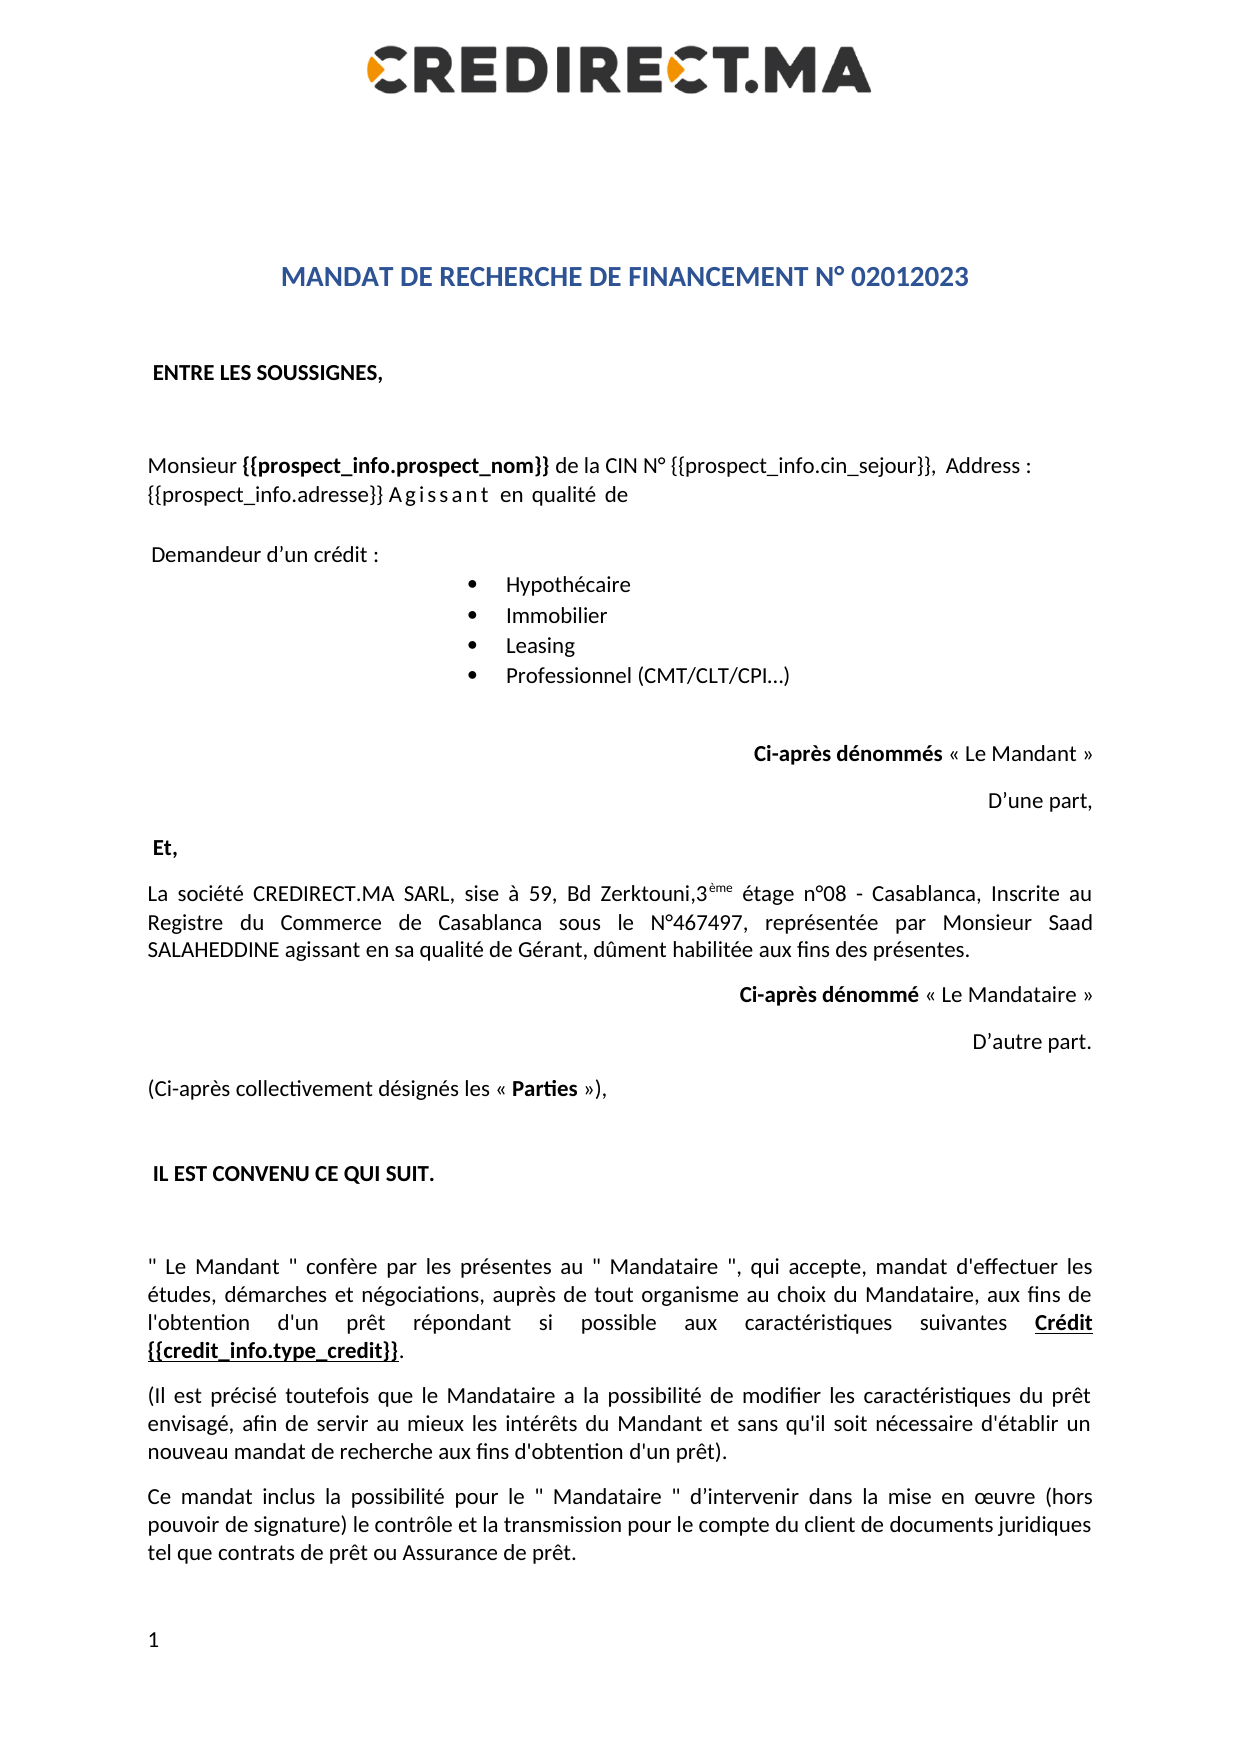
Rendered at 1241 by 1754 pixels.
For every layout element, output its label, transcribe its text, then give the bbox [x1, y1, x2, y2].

text Ci-après dénommés « Le Mandant » [135, 739, 1093, 767]
picture [365, 39, 875, 100]
list Leasing [468, 631, 1105, 659]
text Demandeur d’un crédit : [135, 540, 1105, 568]
list Hypothécaire [468, 571, 1105, 599]
text IL EST CONVENU CE QUI SUIT. [153, 1159, 1105, 1187]
list Professionnel (CMT/CLT/CPI…) [468, 662, 1105, 689]
text Monsieur {{prospect_info.prospect_nom}} de la CIN N° {{prospect_info.cin_sejour}}, Address : {{prospect_info.adresse}} Agissant en qualité de [147, 452, 1105, 508]
text ENTRE LES SOUSSIGNES, [153, 358, 1105, 386]
list Immobilier [468, 601, 1105, 629]
text (Ci-après collectivement désignés les « Parties »), [147, 1074, 1105, 1102]
text La société CREDIRECT.MA SARL, sise à 59, Bd Zerktouni,3ème étage n°08 - Casablanca, Inscrite au Registre du Commerce de Casablanca sous le N°467497, représentée par Monsieur Saad SALAHEDDINE agissant en sa qualité de Gérant, dûment habilitée aux fins des présentes. [147, 879, 1093, 964]
text D’une part, [135, 786, 1093, 814]
text (Il est précisé toutefois que le Mandataire a la possibilité de modifier les caractéristiques du prêt envisagé, afin de servir au mieux les intérêts du Mandant et sans qu'il soit nécessaire d'établir un nouveau mandat de recherche aux fins d'obtention d'un prêt). [147, 1381, 1093, 1465]
text Ci-après dénommé « Le Mandataire » [135, 980, 1093, 1008]
text " Le Mandant " confère par les présentes au " Mandataire ", qui accepte, mandat d'effectuer les études, démarches et négociations, auprès de tout organisme au choix du Mandataire, aux fins de l'obtention d'un prêt répondant si possible aux caractéristiques suivantes Crédit {{credit_info.type_credit}}. [147, 1252, 1093, 1364]
text MANDAT DE RECHERCHE DE FINANCEMENT N° 02012023 [281, 258, 1105, 293]
text D’autre part. [135, 1027, 1092, 1055]
text Ce mandat inclus la possibilité pour le " Mandataire " d’intervenir dans la mise en œuvre (hors pouvoir de signature) le contrôle et la transmission pour le compte du client de documents juridiques tel que contrats de prêt ou Assurance de prêt. [147, 1482, 1093, 1566]
text Et, [153, 833, 1105, 861]
